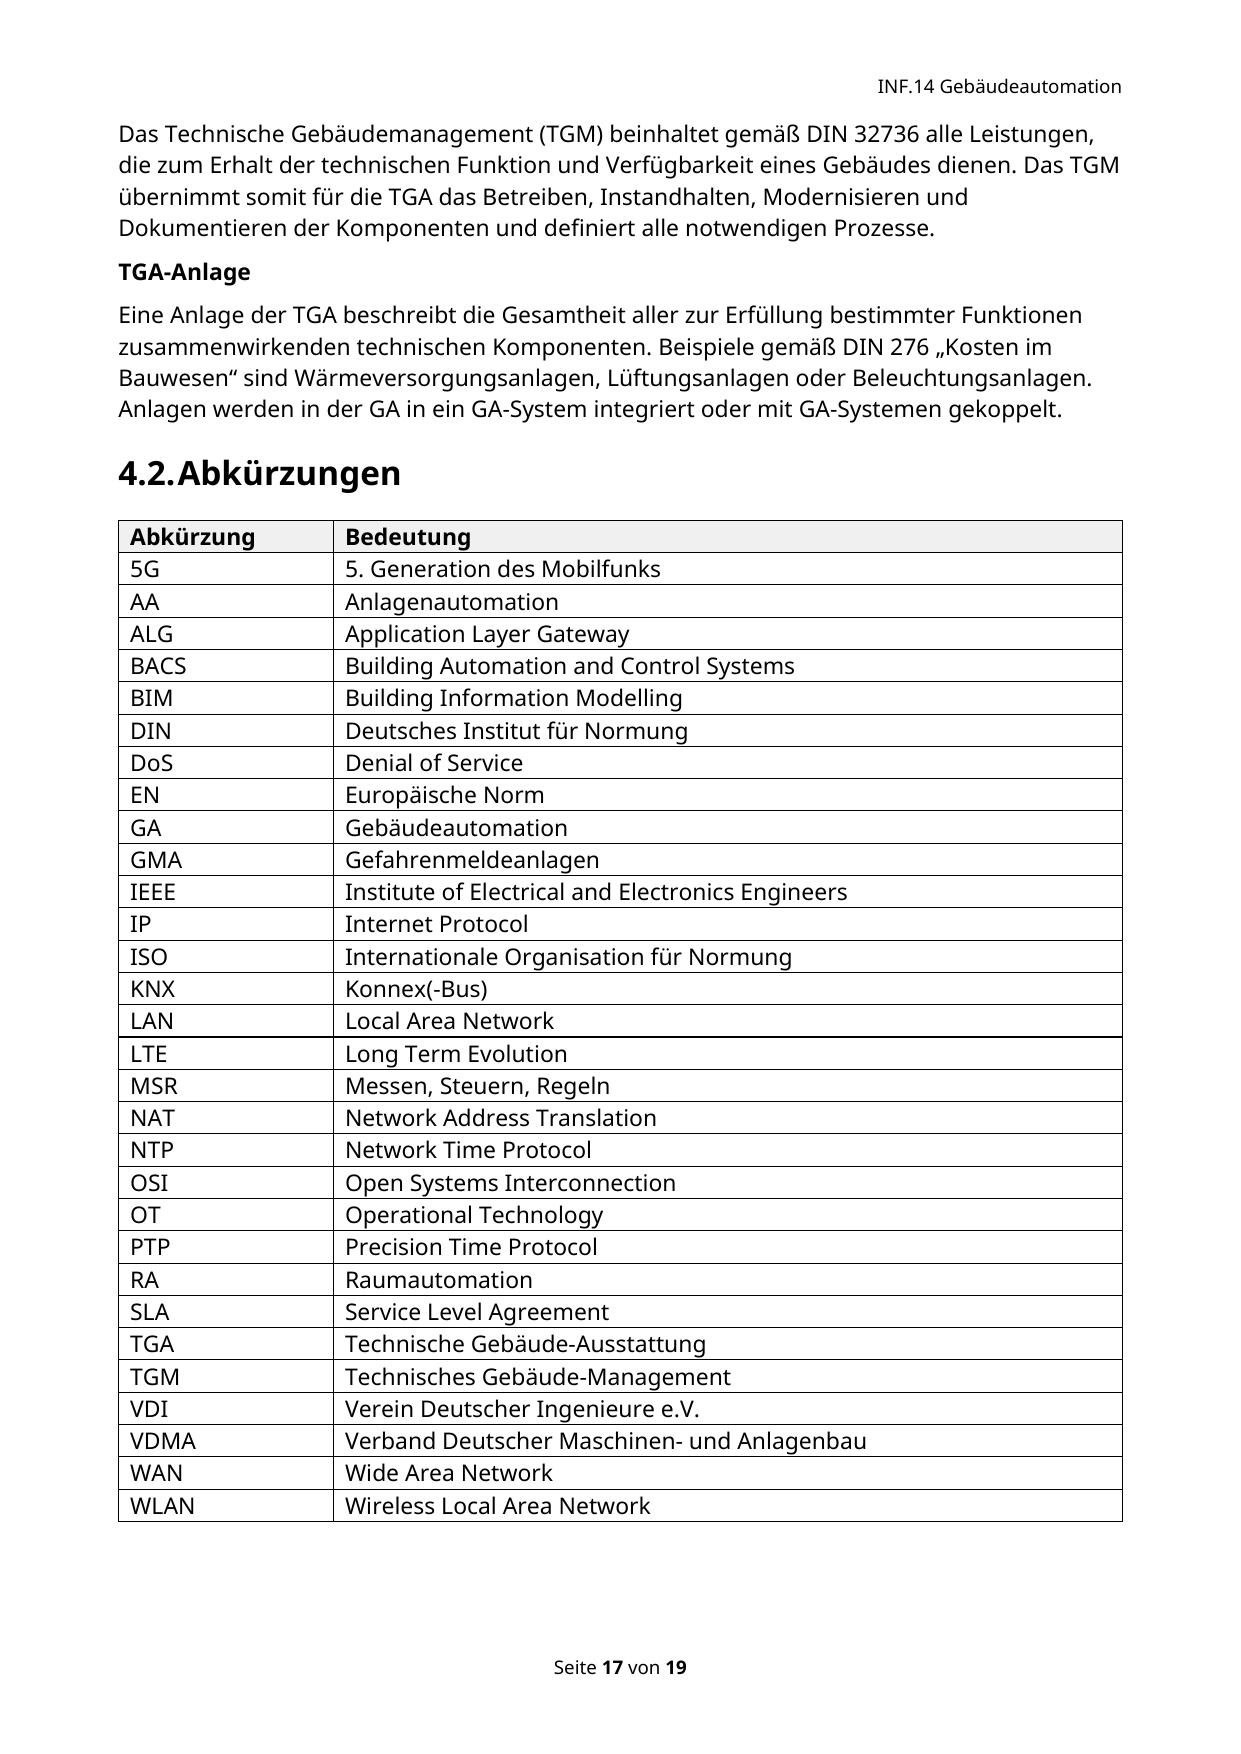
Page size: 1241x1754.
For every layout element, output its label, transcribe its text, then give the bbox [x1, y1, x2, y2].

table_cell Precision Time Protocol [334, 1231, 1122, 1262]
subtitle Abkürzungen [118, 449, 1122, 495]
table_cell Verband Deutscher Maschinen- und Anlagenbau [334, 1425, 1122, 1456]
table_cell BIM [119, 682, 333, 713]
table_cell EN [119, 779, 333, 810]
table_cell GMA [119, 844, 333, 875]
text TGA-Anlage [118, 256, 1122, 287]
table_cell PTP [119, 1231, 333, 1262]
table_cell Network Address Translation [334, 1102, 1122, 1133]
table_cell MSR [119, 1070, 333, 1101]
table_cell Raumautomation [334, 1264, 1122, 1295]
table_cell 5G [119, 553, 333, 584]
table_cell WLAN [119, 1490, 333, 1521]
table_cell GA [119, 811, 333, 843]
table_cell Technisches Gebäude-Management [334, 1360, 1122, 1392]
table_cell DIN [119, 715, 333, 746]
table_cell IP [119, 908, 333, 939]
table_cell VDI [119, 1393, 333, 1424]
table_cell RA [119, 1264, 333, 1295]
table_cell IEEE [119, 876, 333, 907]
text Eine Anlage der TGA beschreibt die Gesamtheit aller zur Erfüllung bestimmter Funktionen zusammenwirkenden technischen Komponenten. Beispiele gemäß DIN 276 „Kosten im Bauwesen“ sind Wärmeversorgungsanlagen, Lüftungsanlagen oder Beleuchtungsanlagen. Anlagen werden in der GA in ein GA-System integriert oder mit GA-Systemen gekoppelt. [118, 299, 1122, 424]
table_cell ISO [119, 941, 333, 972]
table_cell TGM [119, 1360, 333, 1392]
table_cell VDMA [119, 1425, 333, 1456]
table_cell ALG [119, 618, 333, 649]
table_header Bedeutung [334, 521, 1122, 552]
table_cell Building Information Modelling [334, 682, 1122, 713]
table_cell Deutsches Institut für Normung [334, 715, 1122, 746]
table_cell Denial of Service [334, 747, 1122, 778]
text Das Technische Gebäudemanagement (TGM) beinhaltet gemäß DIN 32736 alle Leistungen, die zum Erhalt der technischen Funktion und Verfügbarkeit eines Gebäudes dienen. Das TGM übernimmt somit für die TGA das Betreiben, Instandhalten, Modernisieren und Dokumentieren der Komponenten und definiert alle notwendigen Prozesse. [118, 118, 1122, 243]
table_cell BACS [119, 650, 333, 681]
table_cell Technische Gebäude-Ausstattung [334, 1328, 1122, 1359]
table_cell Operational Technology [334, 1199, 1122, 1230]
table_cell Konnex(-Bus) [334, 973, 1122, 1004]
table_cell KNX [119, 973, 333, 1004]
table_cell Messen, Steuern, Regeln [334, 1070, 1122, 1101]
table_cell Wide Area Network [334, 1457, 1122, 1488]
table_cell Internet Protocol [334, 908, 1122, 939]
table_cell Long Term Evolution [334, 1038, 1122, 1069]
table_cell Verein Deutscher Ingenieure e.V. [334, 1393, 1122, 1424]
table_cell OT [119, 1199, 333, 1230]
table_cell OSI [119, 1167, 333, 1198]
table_cell Gebäudeautomation [334, 811, 1122, 843]
table_cell WAN [119, 1457, 333, 1488]
table_header Abkürzung [119, 521, 333, 552]
table_cell NTP [119, 1134, 333, 1166]
table_cell Anlagenautomation [334, 585, 1122, 617]
table_cell SLA [119, 1296, 333, 1327]
table_cell NAT [119, 1102, 333, 1133]
table_cell LAN [119, 1005, 333, 1036]
table_cell AA [119, 585, 333, 617]
table_cell Institute of Electrical and Electronics Engineers [334, 876, 1122, 907]
table_cell DoS [119, 747, 333, 778]
table_cell Europäische Norm [334, 779, 1122, 810]
table_cell Network Time Protocol [334, 1134, 1122, 1166]
table_cell Building Automation and Control Systems [334, 650, 1122, 681]
table_cell Application Layer Gateway [334, 618, 1122, 649]
table_cell Service Level Agreement [334, 1296, 1122, 1327]
table_cell Open Systems Interconnection [334, 1167, 1122, 1198]
table_cell Internationale Organisation für Normung [334, 941, 1122, 972]
table_cell 5. Generation des Mobilfunks [334, 553, 1122, 584]
table_cell TGA [119, 1328, 333, 1359]
table_cell LTE [119, 1038, 333, 1069]
table_cell Gefahrenmeldeanlagen [334, 844, 1122, 875]
table_cell Wireless Local Area Network [334, 1490, 1122, 1521]
table_cell Local Area Network [334, 1005, 1122, 1036]
